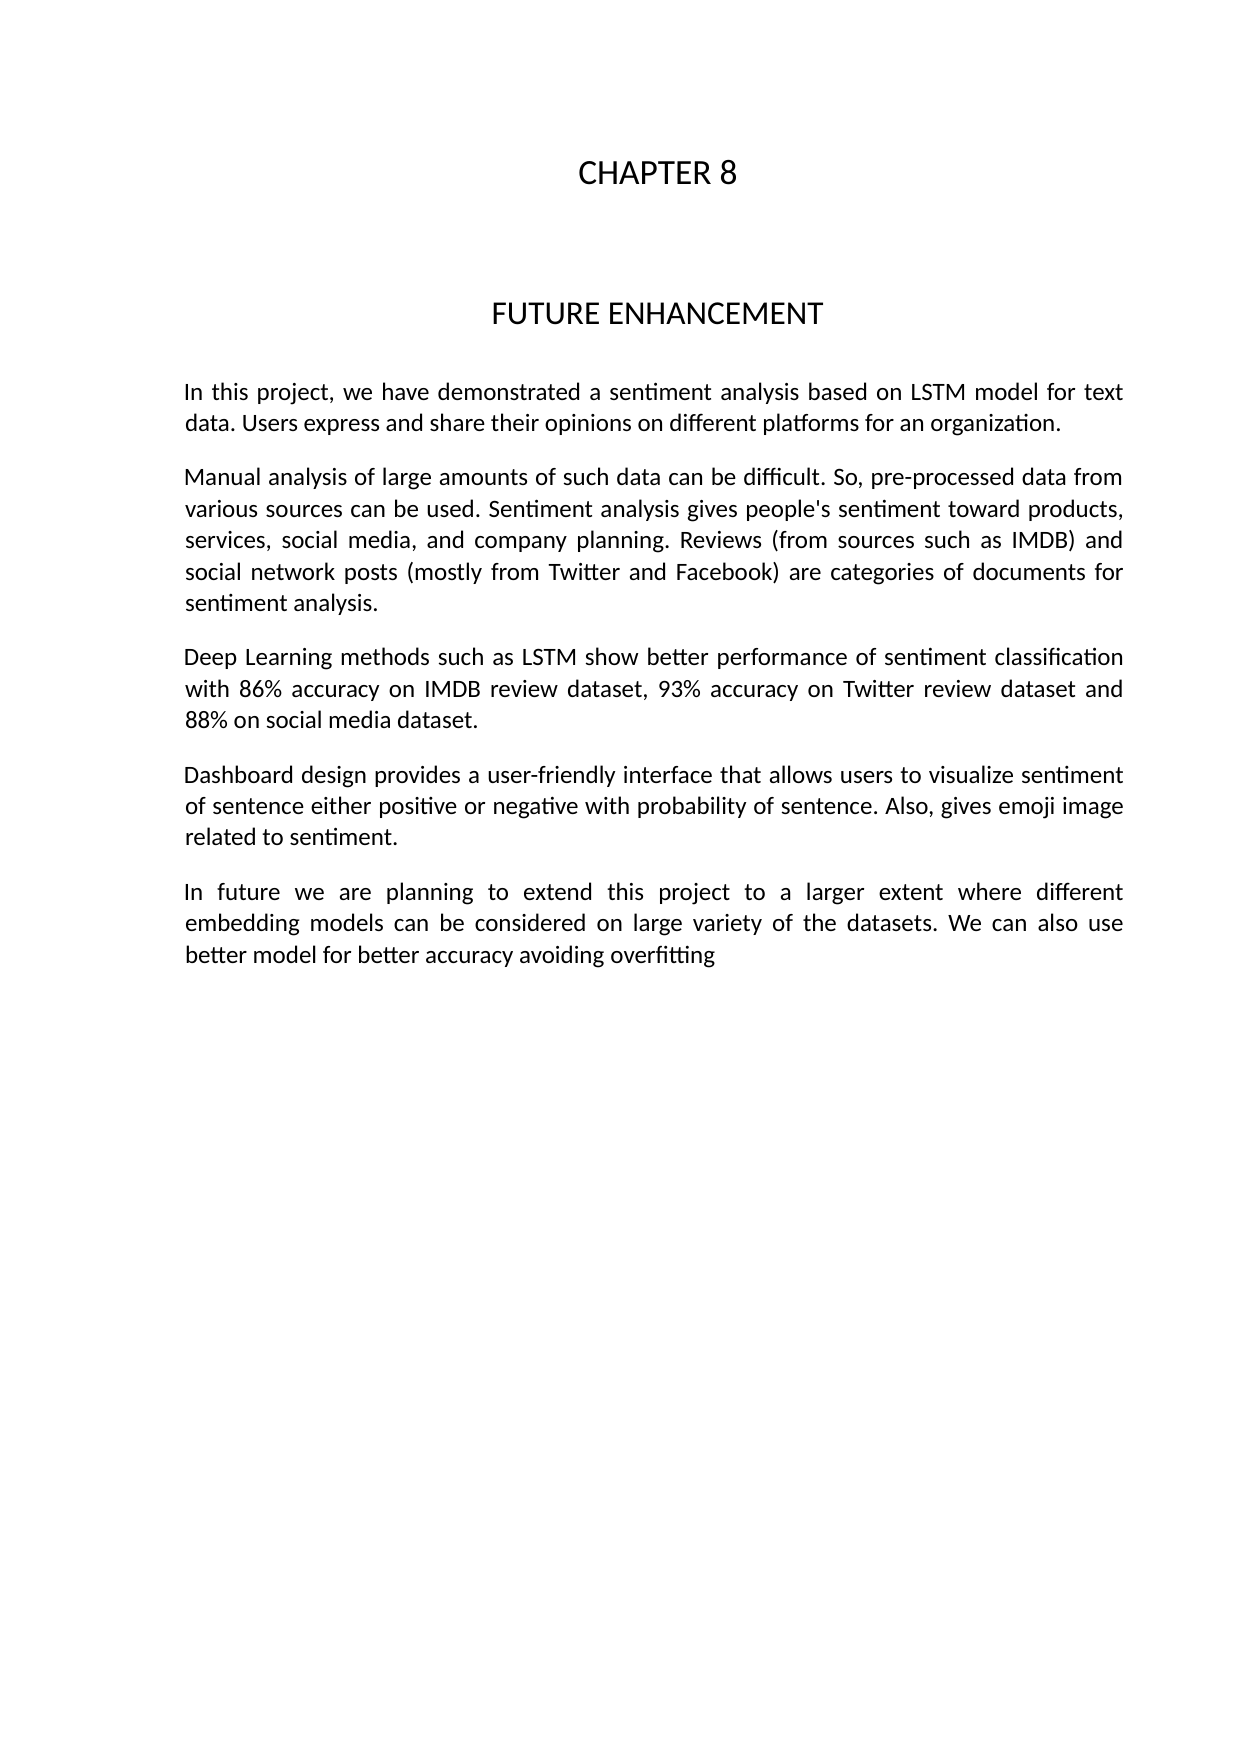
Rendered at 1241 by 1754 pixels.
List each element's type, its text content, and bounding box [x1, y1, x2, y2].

text CHAPTER 8 [452, 150, 863, 193]
text FUTURE ENHANCEMENT [452, 292, 863, 333]
